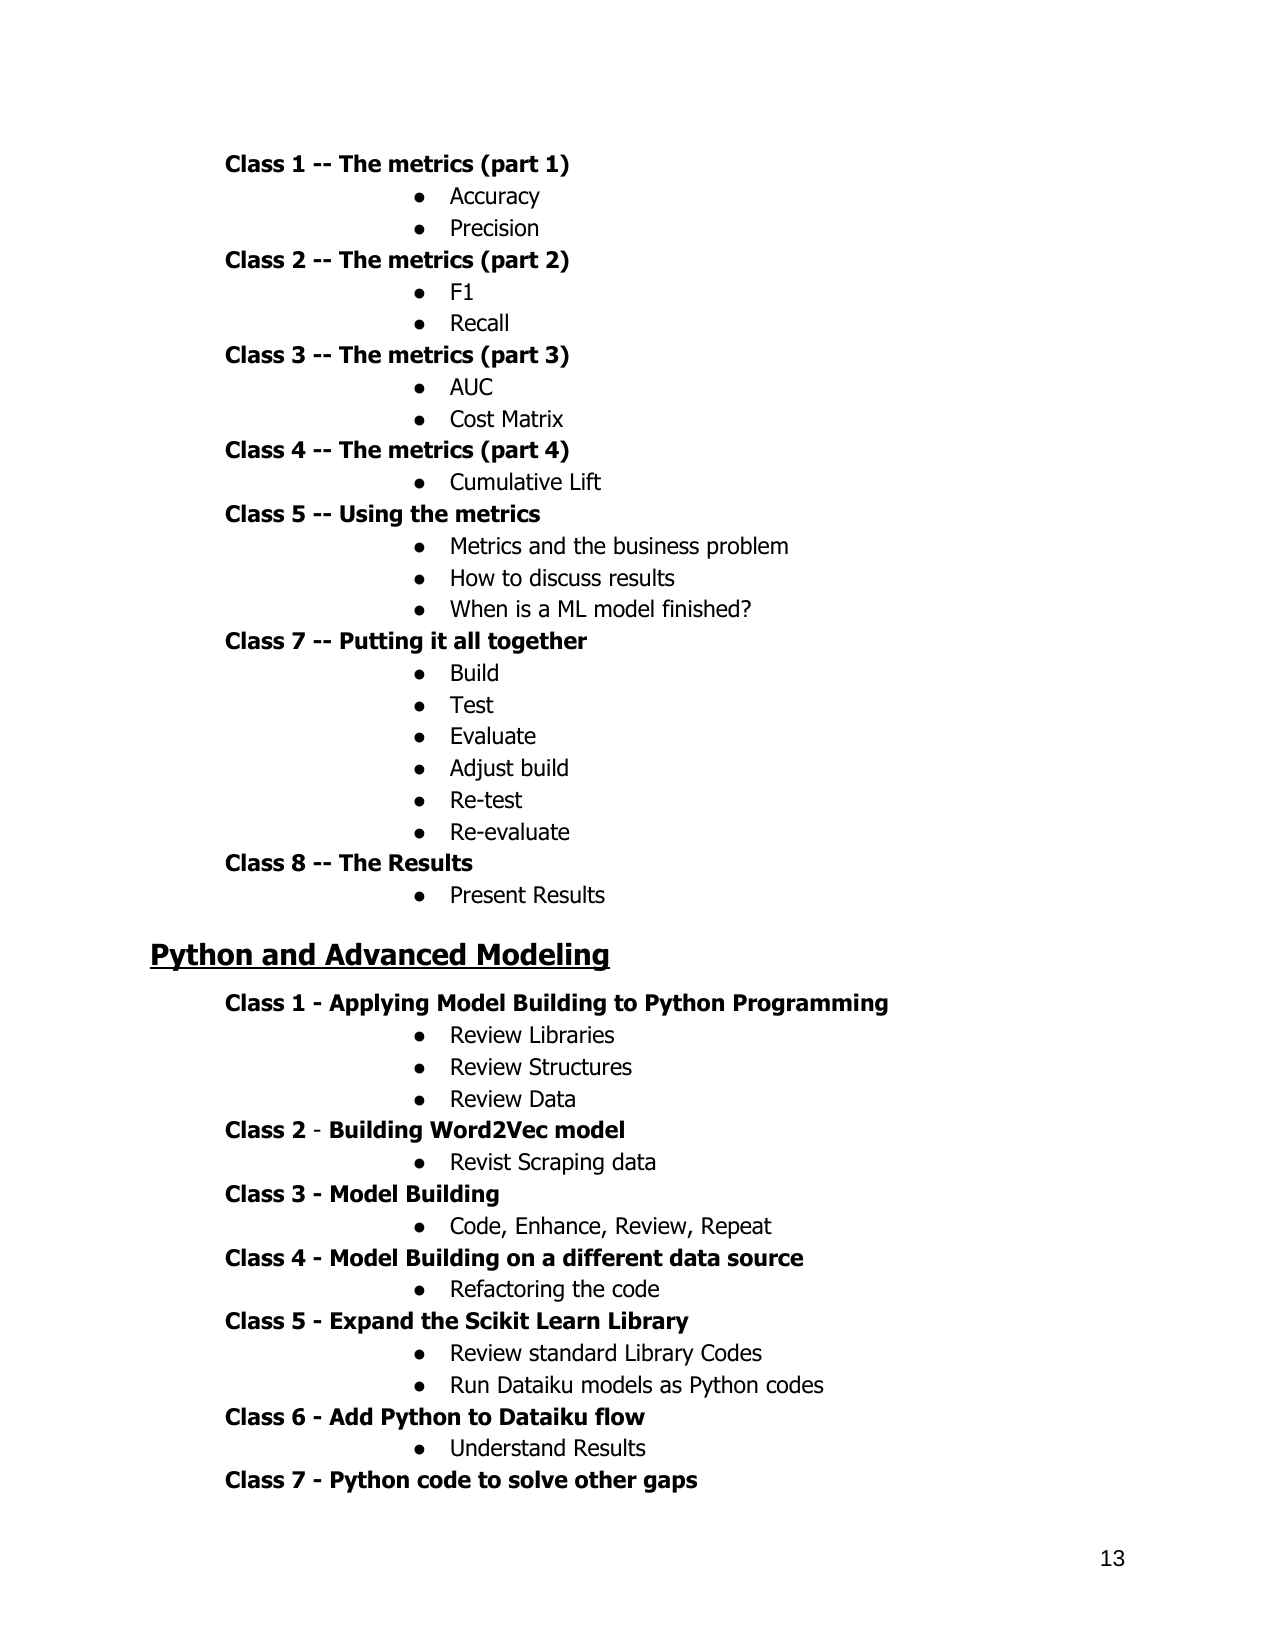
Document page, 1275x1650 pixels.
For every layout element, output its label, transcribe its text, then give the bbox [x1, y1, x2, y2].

text Class 3 -- The metrics (part 3) [225, 341, 1125, 368]
list Present Results [412, 881, 1125, 908]
list Build [412, 658, 1125, 686]
list How to discuss results [412, 563, 1125, 591]
list Evaluate [412, 722, 1125, 749]
list Cumulative Lift [412, 468, 1125, 495]
list Revist Scraping data [412, 1148, 1125, 1176]
text Class 7 - Python code to solve other gaps [225, 1466, 1125, 1493]
list Precision [412, 213, 1125, 241]
text Class 4 - Model Building on a different data source [225, 1243, 1125, 1271]
list Re-evaluate [412, 817, 1125, 845]
list Metrics and the business problem [412, 531, 1125, 559]
text Python and Advanced Modeling [150, 936, 1125, 971]
list AUC [412, 372, 1125, 400]
list Adjust build [412, 754, 1125, 781]
list When is a ML model finished? [412, 595, 1125, 622]
list Run Dataiku models as Python codes [412, 1370, 1125, 1398]
text Class 3 - Model Building [225, 1179, 1125, 1207]
text Class 2 -- The metrics (part 2) [225, 245, 1125, 273]
text Class 5 -- Using the metrics [225, 499, 1125, 527]
list Code, Enhance, Review, Repeat [412, 1211, 1125, 1239]
list Test [412, 690, 1125, 718]
list F1 [412, 277, 1125, 305]
text Class 1 - Applying Model Building to Python Programming [225, 989, 1125, 1017]
list Review Structures [412, 1052, 1125, 1080]
text Class 8 -- The Results [225, 849, 1125, 877]
list Refactoring the code [412, 1275, 1125, 1303]
text Class 1 -- The metrics (part 1) [225, 150, 1125, 178]
list Review Data [412, 1084, 1125, 1112]
list Review standard Library Codes [412, 1338, 1125, 1366]
text Class 7 -- Putting it all together [225, 627, 1125, 654]
list Cost Matrix [412, 404, 1125, 432]
list Review Libraries [412, 1021, 1125, 1048]
text Class 4 -- The metrics (part 4) [225, 436, 1125, 464]
list Re-test [412, 785, 1125, 813]
text Class 5 - Expand the Scikit Learn Library [225, 1307, 1125, 1334]
text Class 2 - Building Word2Vec model [225, 1116, 1125, 1144]
list Recall [412, 309, 1125, 337]
text Class 6 - Add Python to Dataiku flow [225, 1402, 1125, 1430]
list Understand Results [412, 1434, 1125, 1461]
list Accuracy [412, 182, 1125, 209]
